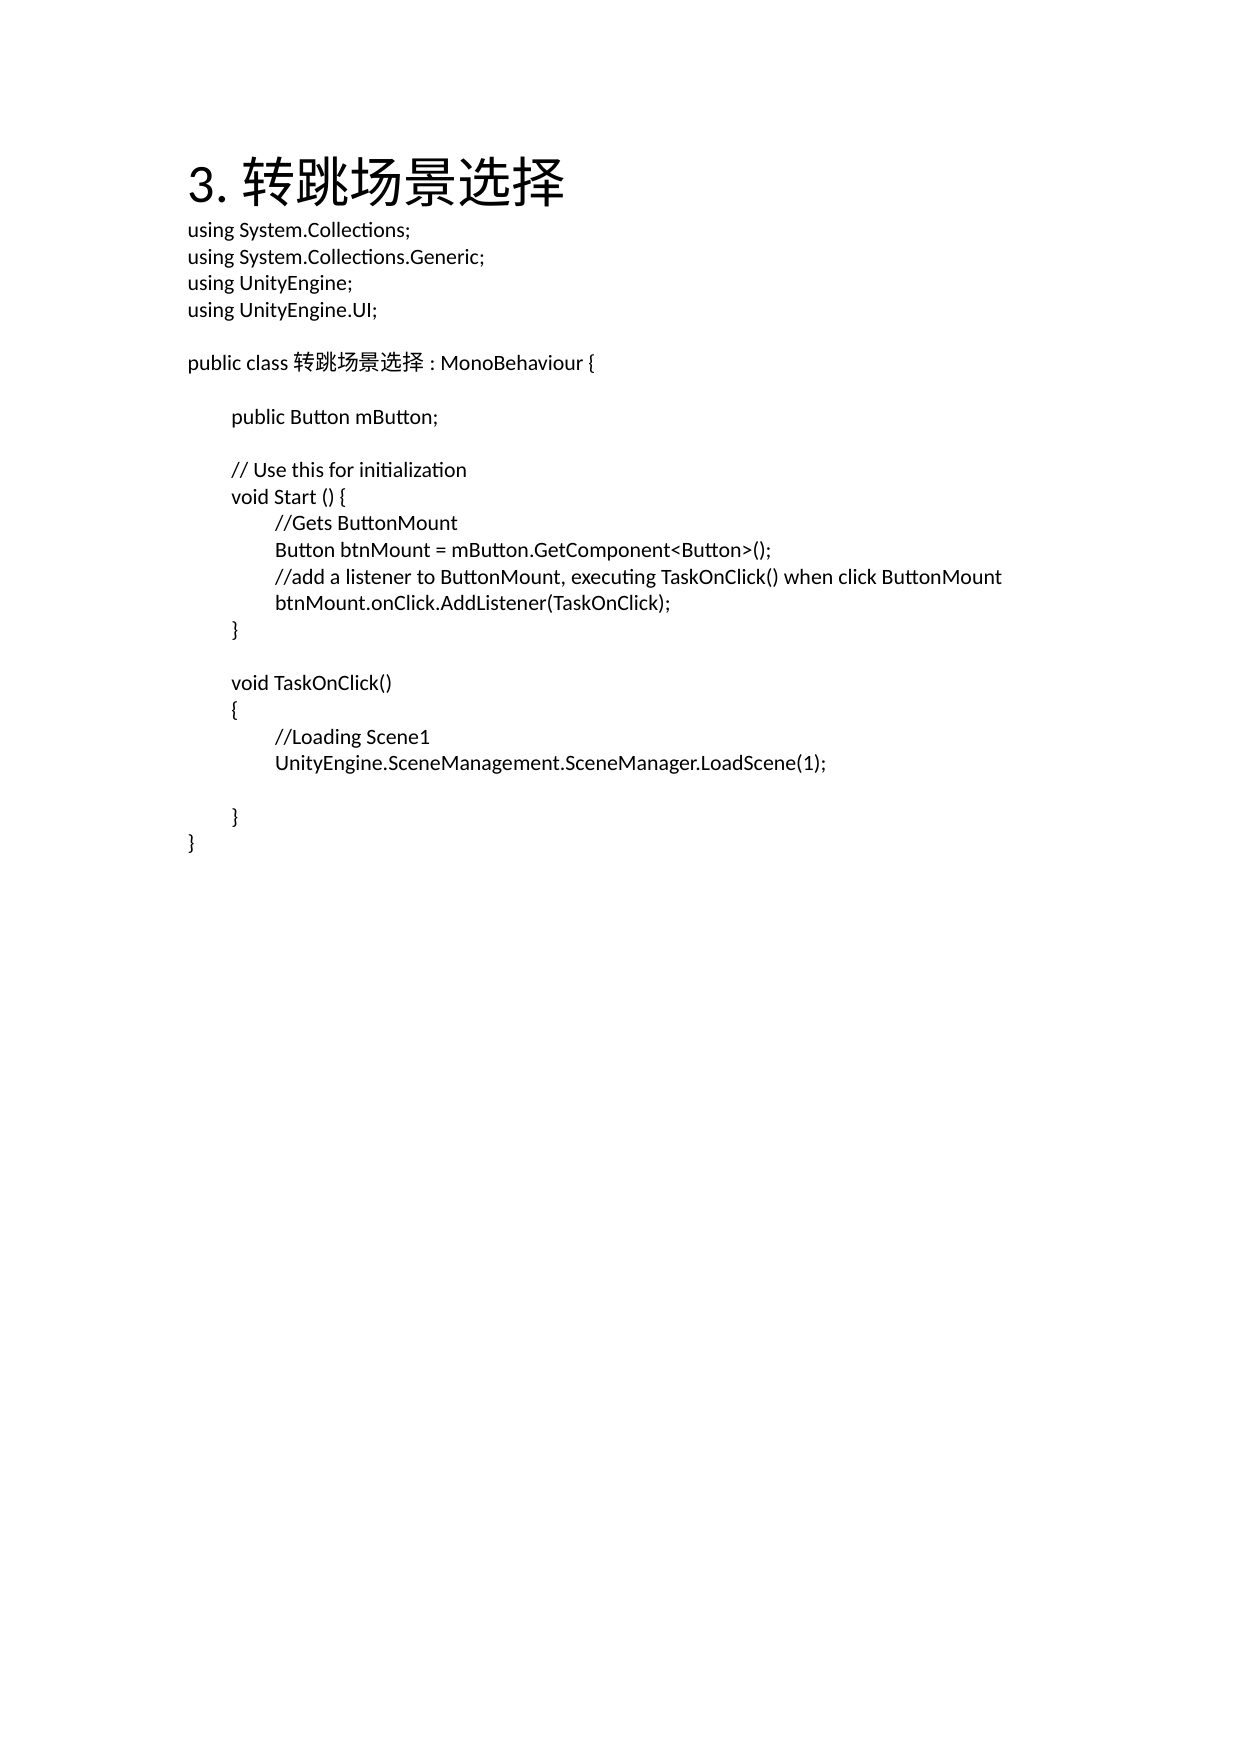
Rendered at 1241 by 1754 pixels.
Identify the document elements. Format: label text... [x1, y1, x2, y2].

text // Use this for initialization [187, 456, 1053, 483]
text UnityEngine.SceneManagement.SceneManager.LoadScene(1); [187, 749, 1053, 776]
text using System.Collections.Generic; [187, 243, 1053, 269]
text 3. 转跳场景选择 [187, 150, 1053, 216]
text using UnityEngine.UI; [187, 296, 1053, 323]
text void Start () { [187, 483, 1053, 509]
text //Loading Scene1 [187, 723, 1053, 749]
text Button btnMount = mButton.GetComponent<Button>(); [187, 536, 1053, 563]
text //Gets ButtonMount [187, 509, 1053, 536]
text void TaskOnClick() [187, 669, 1053, 696]
text using System.Collections; [187, 216, 1053, 243]
text } [187, 803, 1053, 829]
text btnMount.onClick.AddListener(TaskOnClick); [187, 589, 1053, 616]
text public class 转跳场景选择 : MonoBehaviour { [187, 349, 1053, 376]
text } [187, 829, 1053, 856]
text //add a listener to ButtonMount, executing TaskOnClick() when click ButtonMount [187, 563, 1053, 589]
text } [187, 616, 1053, 643]
text { [187, 696, 1053, 723]
text public Button mButton; [187, 403, 1053, 429]
text using UnityEngine; [187, 269, 1053, 296]
